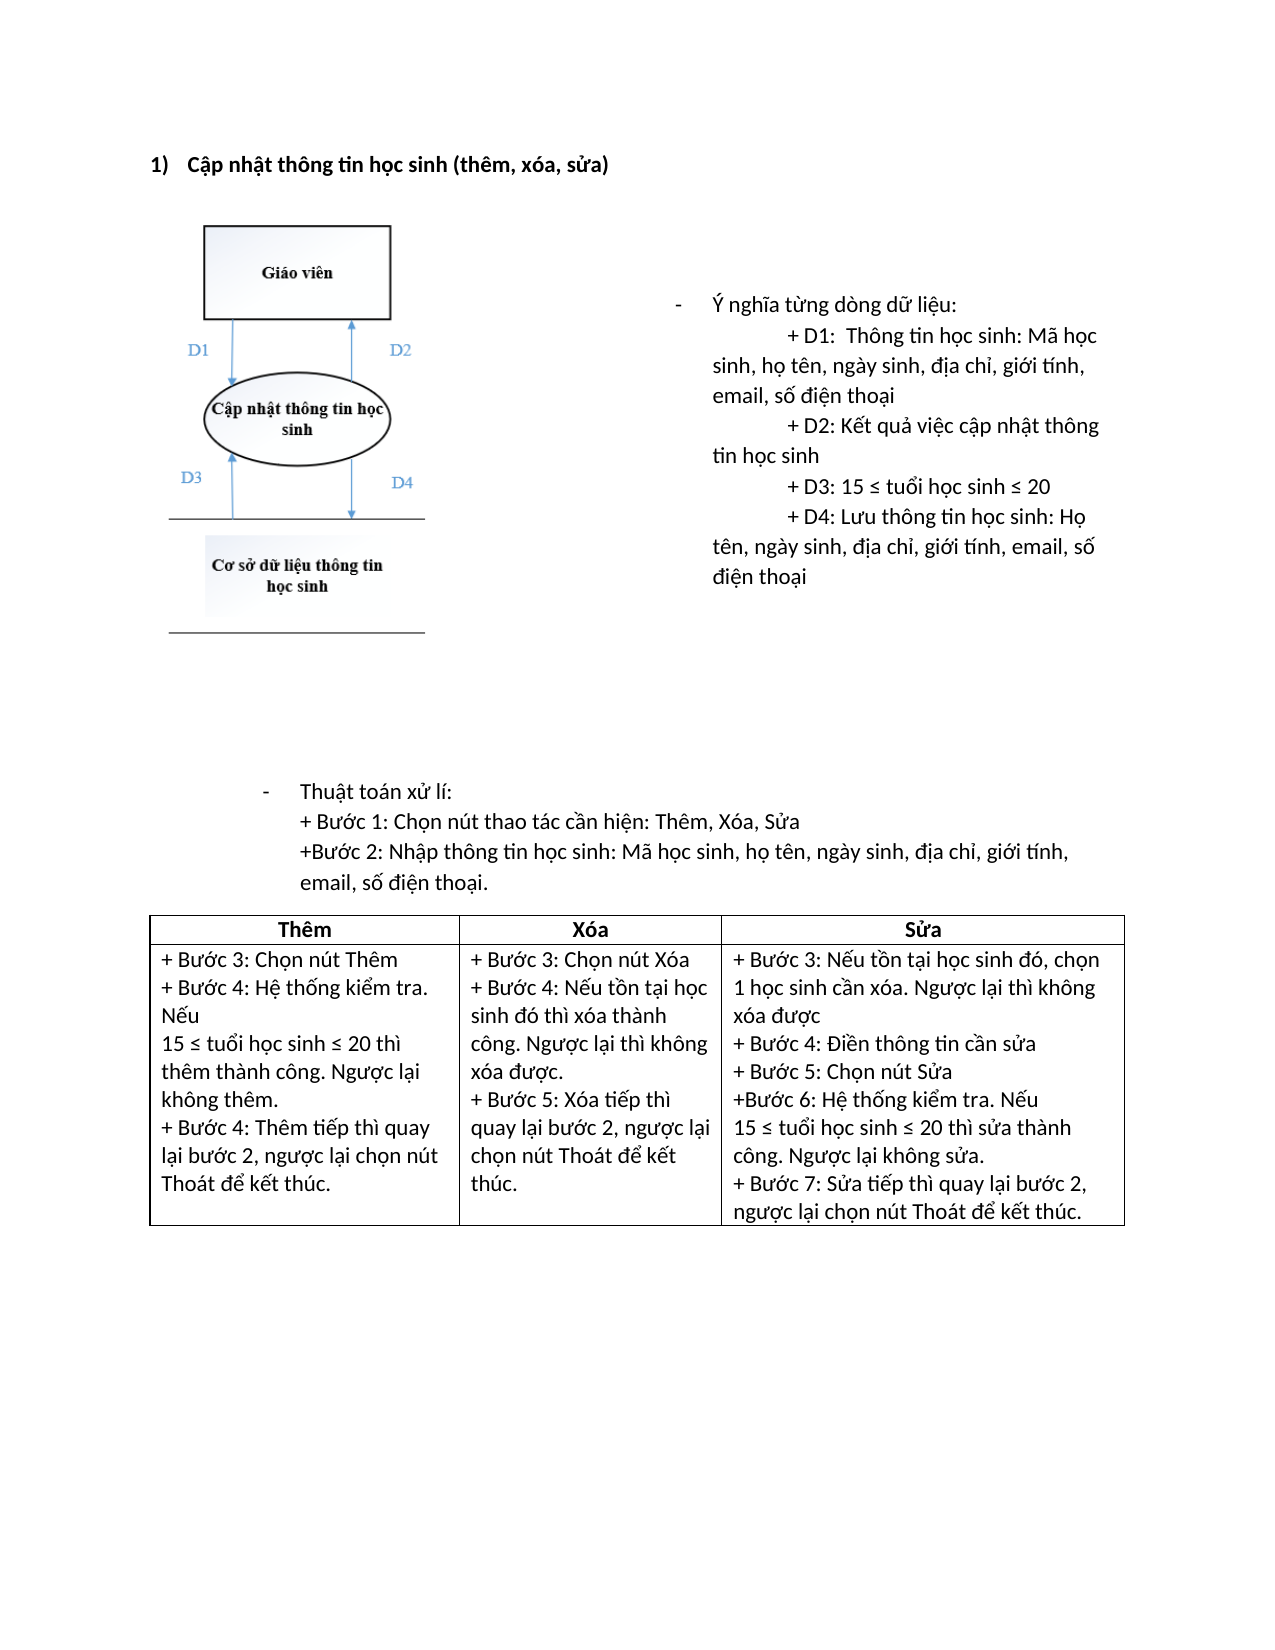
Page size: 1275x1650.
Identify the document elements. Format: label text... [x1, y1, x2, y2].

table_header Sửa [722, 916, 1124, 944]
list Ý nghĩa từng dòng dữ liệu: [544, 291, 1125, 319]
table_header Xóa [460, 916, 721, 944]
table_header Thêm [151, 916, 459, 944]
list + D4: Lưu thông tin học sinh: Họ tên, ngày sinh, địa chỉ, giới tính, email, số điện thoại [544, 502, 1125, 591]
list + Bước 1: Chọn nút thao tác cần hiện: Thêm, Xóa, Sửa [300, 807, 1125, 835]
list + D2: Kết quả việc cập nhật thông tin học sinh [544, 411, 1125, 470]
list + D3: 15 ≤ tuổi học sinh ≤ 20 [544, 472, 1125, 500]
list +Bước 2: Nhập thông tin học sinh: Mã học sinh, họ tên, ngày sinh, địa chỉ, giới tính, email, số điện thoại. [300, 837, 1125, 896]
list + D1: Thông tin học sinh: Mã học sinh, họ tên, ngày sinh, địa chỉ, giới tính, email, số điện thoại [544, 321, 1125, 409]
list Cập nhật thông tin học sinh (thêm, xóa, sửa) [150, 150, 1125, 178]
table_cell + Bước 3: Nếu tồn tại học sinh đó, chọn 1 học sinh cần xóa. Ngược lại thì không xóa được + Bước 4: Điền thông tin cần sửa + Bước 5: Chọn nút Sửa +Bước 6: Hệ thống kiểm tra. Nếu 15 ≤ tuổi học sinh ≤ 20 thì sửa thành công. Ngược lại không sửa. + Bước 7: Sửa tiếp thì quay lại bước 2, ngược lại chọn nút Thoát để kết thúc. [722, 945, 1124, 1225]
table_cell + Bước 3: Chọn nút Xóa + Bước 4: Nếu tồn tại học sinh đó thì xóa thành công. Ngược lại thì không xóa được. + Bước 5: Xóa tiếp thì quay lại bước 2, ngược lại chọn nút Thoát để kết thúc. [460, 945, 721, 1225]
picture [150, 221, 544, 640]
list Thuật toán xử lí: [262, 777, 1125, 805]
table_cell + Bước 3: Chọn nút Thêm + Bước 4: Hệ thống kiểm tra. Nếu 15 ≤ tuổi học sinh ≤ 20 thì thêm thành công. Ngược lại không thêm. + Bước 4: Thêm tiếp thì quay lại bước 2, ngược lại chọn nút Thoát để kết thúc. [151, 945, 459, 1225]
